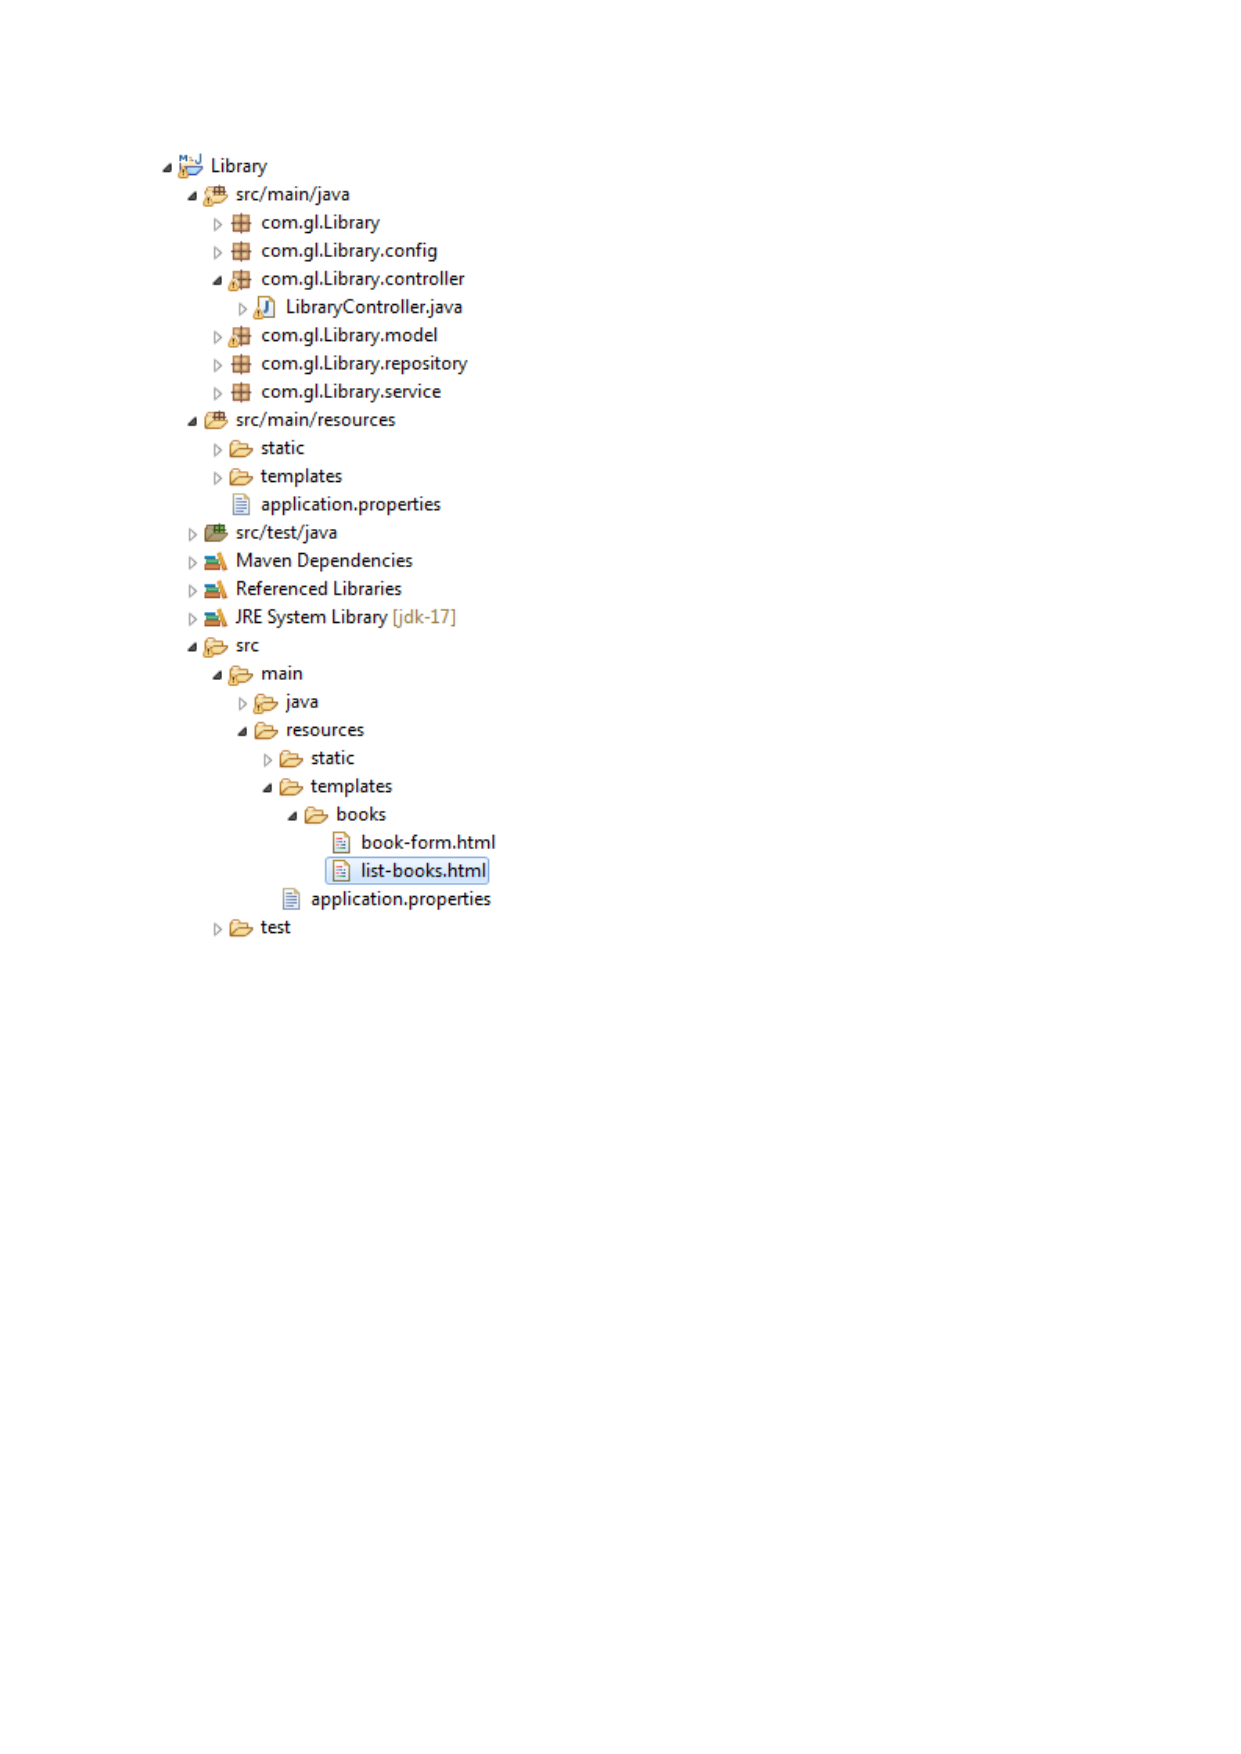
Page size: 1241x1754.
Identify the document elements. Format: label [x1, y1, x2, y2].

picture [150, 150, 668, 943]
